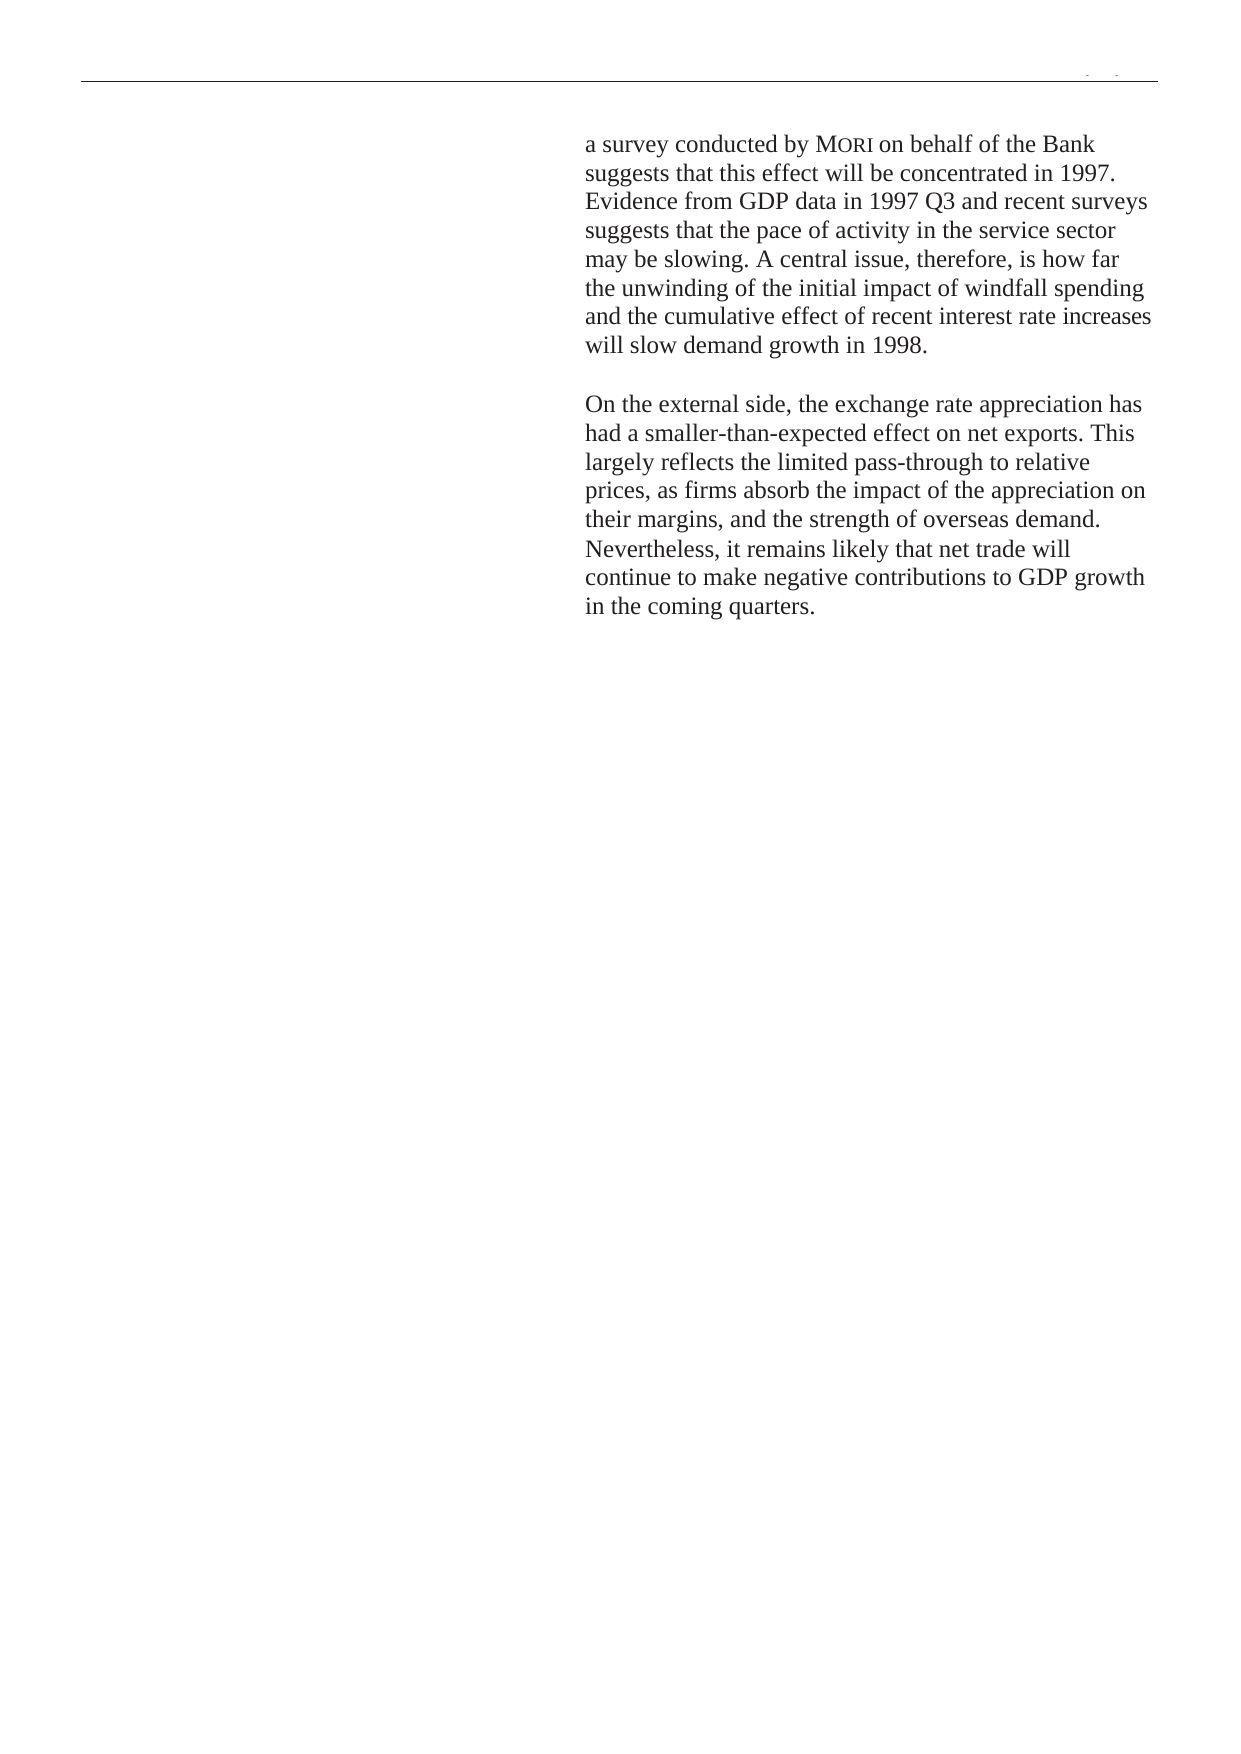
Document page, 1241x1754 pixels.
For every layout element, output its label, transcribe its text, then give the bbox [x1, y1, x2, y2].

text Nevertheless, it remains likely that net trade will continue to make negative contributions to GDP growth in the coming quarters. [585, 534, 1154, 620]
text On the external side, the exchange rate appreciation has had a smaller-than-expected effect on net exports. This largely reflects the limited pass-through to relative prices, as firms absorb the impact of the appreciation on their margins, and the strength of overseas demand. [585, 389, 1154, 533]
subtitle a survey conducted by MORI on behalf of the Bank suggests that this effect will be concentrated in 1997. Evidence from GDP data in 1997 Q3 and recent surveys suggests that the pace of activity in the service sector may be slowing. A central issue, therefore, is how far the unwinding of the initial impact of windfall spending and the cumulative effect of recent interest rate increases will slow demand growth in 1998. [585, 129, 1153, 359]
